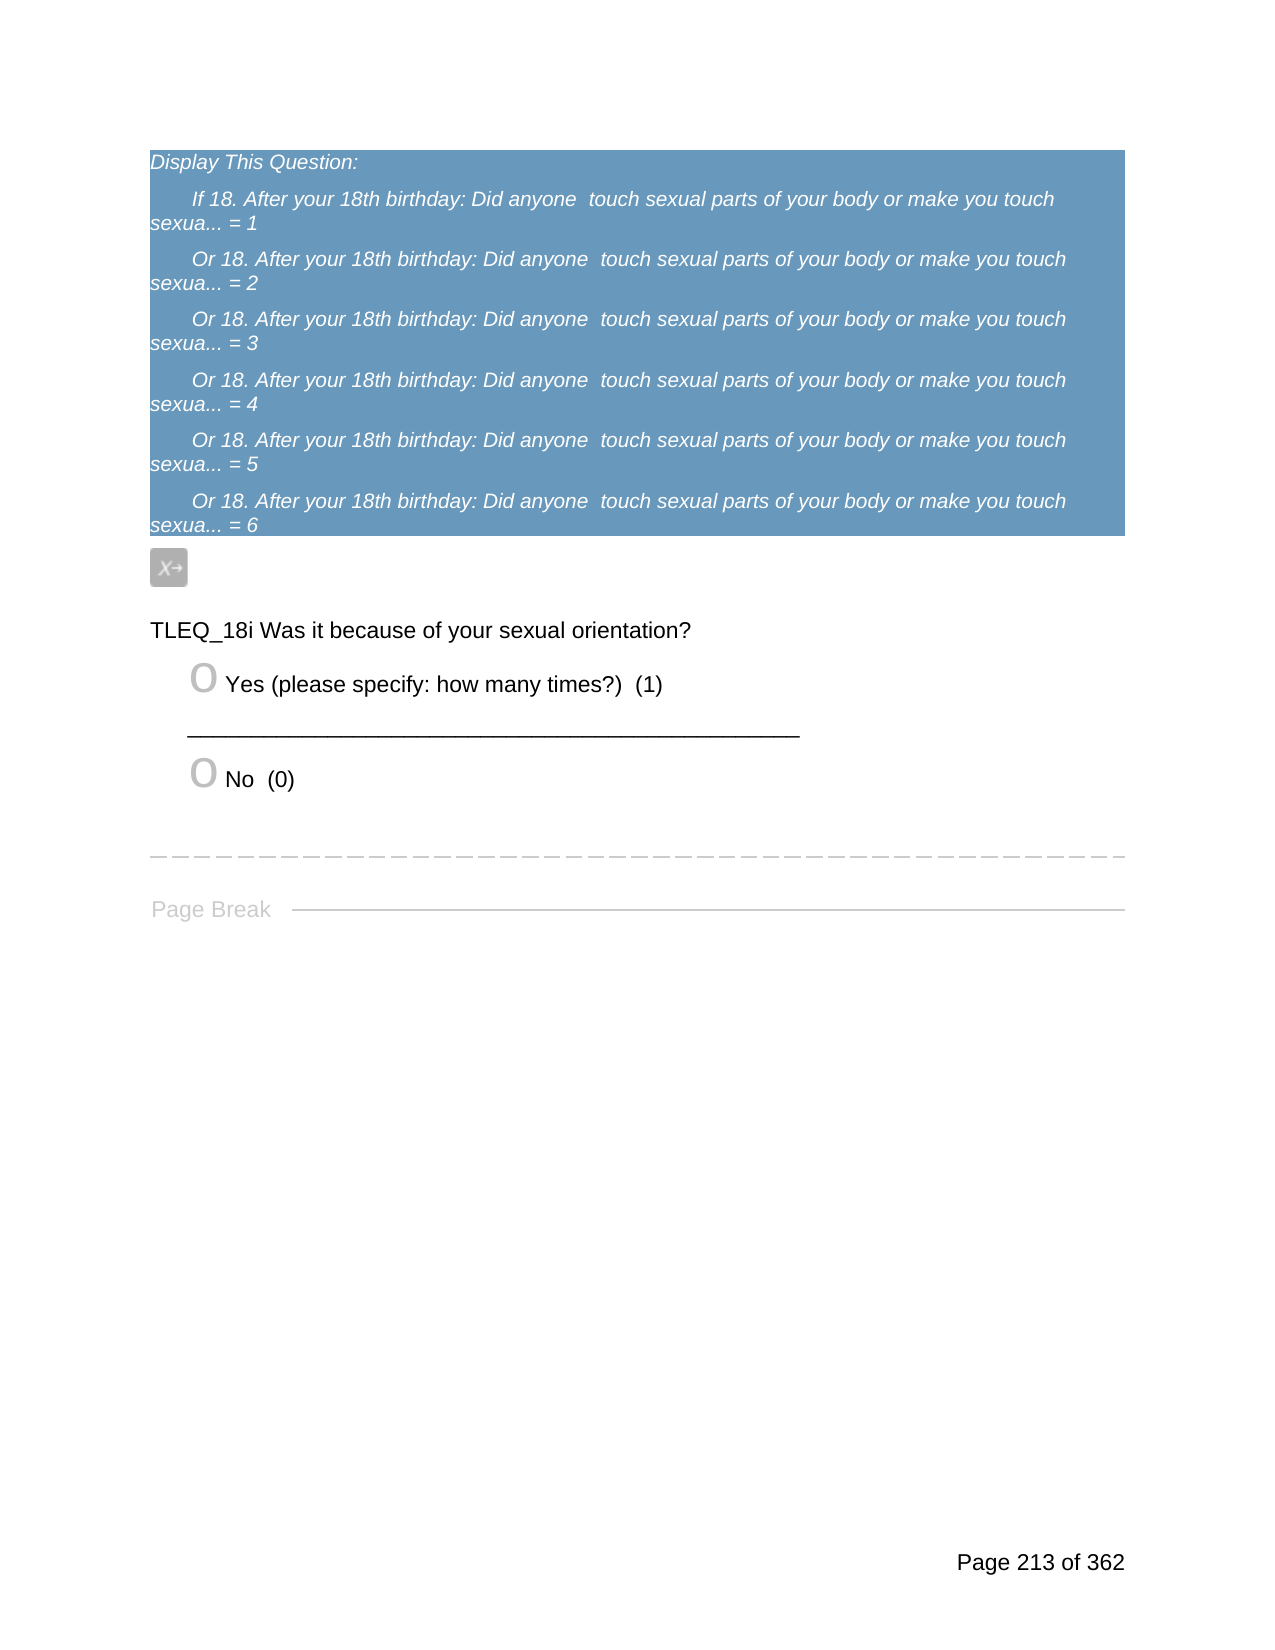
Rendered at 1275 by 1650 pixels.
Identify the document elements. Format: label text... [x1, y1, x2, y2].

text TLEQ_18i Was it because of your sexual orientation? [150, 617, 1125, 643]
text Or 18. After your 18th birthday: Did anyone touch sexual parts of your body or make you touch sexua... = 6 [150, 488, 1125, 536]
list No (0) [187, 742, 1125, 804]
text Display This Question: [150, 150, 1125, 174]
text Or 18. After your 18th birthday: Did anyone touch sexual parts of your body or make you touch sexua... = 2 [150, 247, 1125, 295]
text Or 18. After your 18th birthday: Did anyone touch sexual parts of your body or make you touch sexua... = 5 [150, 428, 1125, 476]
list Yes (please specify: how many times?) (1) ________________________________________________ [187, 647, 1125, 738]
text Or 18. After your 18th birthday: Did anyone touch sexual parts of your body or make you touch sexua... = 3 [150, 307, 1125, 355]
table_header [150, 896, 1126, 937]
text If 18. After your 18th birthday: Did anyone touch sexual parts of your body or make you touch sexua... = 1 [150, 186, 1125, 234]
picture [150, 548, 188, 587]
text Or 18. After your 18th birthday: Did anyone touch sexual parts of your body or make you touch sexua... = 4 [150, 368, 1125, 416]
